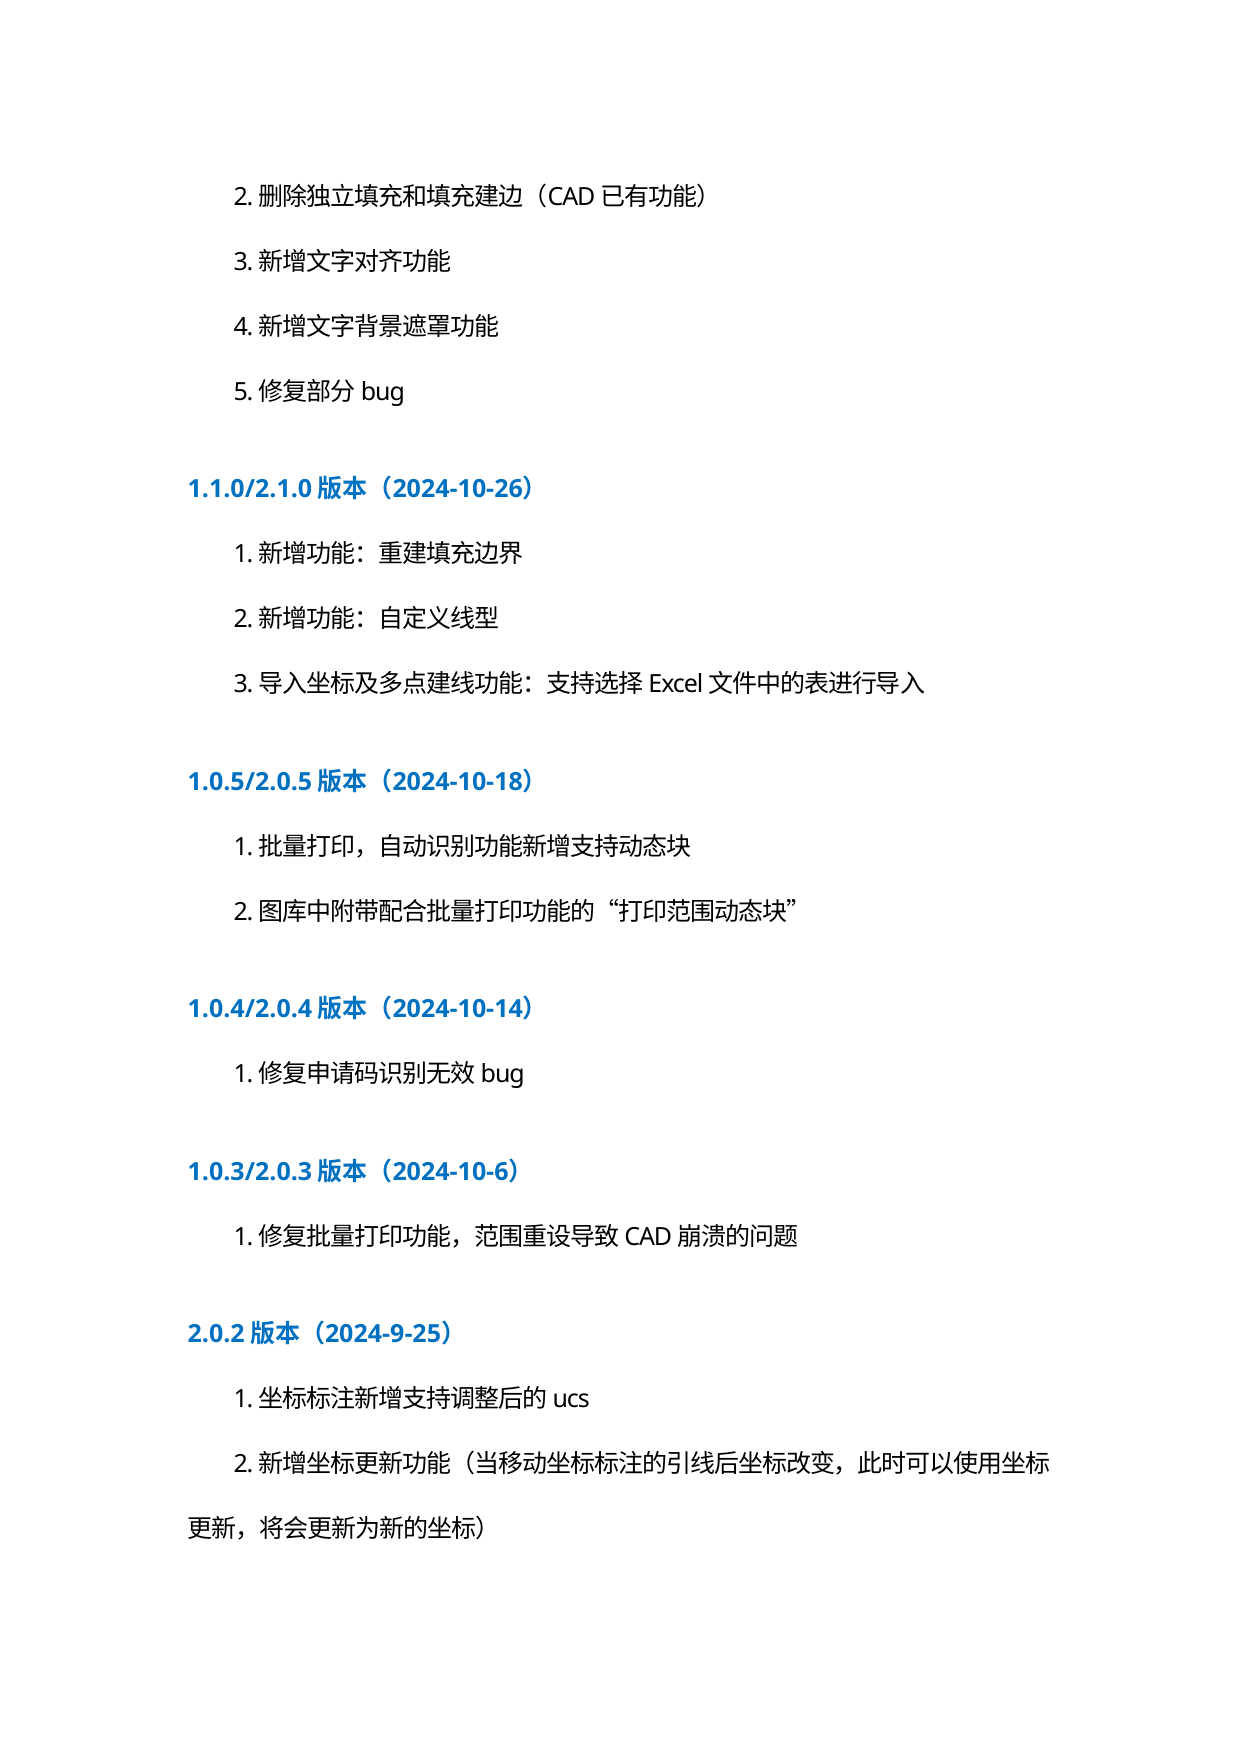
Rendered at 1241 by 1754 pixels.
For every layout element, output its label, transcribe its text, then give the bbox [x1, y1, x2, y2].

text 2. 删除独立填充和填充建边（CAD已有功能） [187, 162, 1053, 227]
text 5. 修复部分bug [187, 357, 1053, 422]
text 3. 导入坐标及多点建线功能：支持选择Excel文件中的表进行导入 [187, 649, 1053, 714]
text 2. 图库中附带配合批量打印功能的“打印范围动态块” [187, 877, 1053, 942]
text 1. 批量打印，自动识别功能新增支持动态块 [187, 812, 1053, 877]
subtitle 1.0.3/2.0.3版本（2024-10-6） [187, 1137, 1053, 1202]
text 1. 坐标标注新增支持调整后的ucs [187, 1364, 1053, 1429]
text 1. 新增功能：重建填充边界 [187, 519, 1053, 584]
text 3. 新增文字对齐功能 [187, 227, 1053, 292]
text 1. 修复批量打印功能，范围重设导致CAD崩溃的问题 [187, 1202, 1053, 1267]
text 2. 新增功能：自定义线型 [187, 584, 1053, 649]
subtitle 2.0.2版本（2024-9-25） [187, 1299, 1053, 1364]
subtitle 1.0.5/2.0.5版本（2024-10-18） [187, 747, 1053, 812]
text 4. 新增文字背景遮罩功能 [187, 292, 1053, 357]
text 2. 新增坐标更新功能（当移动坐标标注的引线后坐标改变，此时可以使用坐标更新，将会更新为新的坐标） [187, 1429, 1053, 1559]
text 1. 修复申请码识别无效bug [187, 1039, 1053, 1104]
subtitle 1.0.4/2.0.4版本（2024-10-14） [187, 974, 1053, 1039]
subtitle 1.1.0/2.1.0版本（2024-10-26） [187, 454, 1053, 519]
